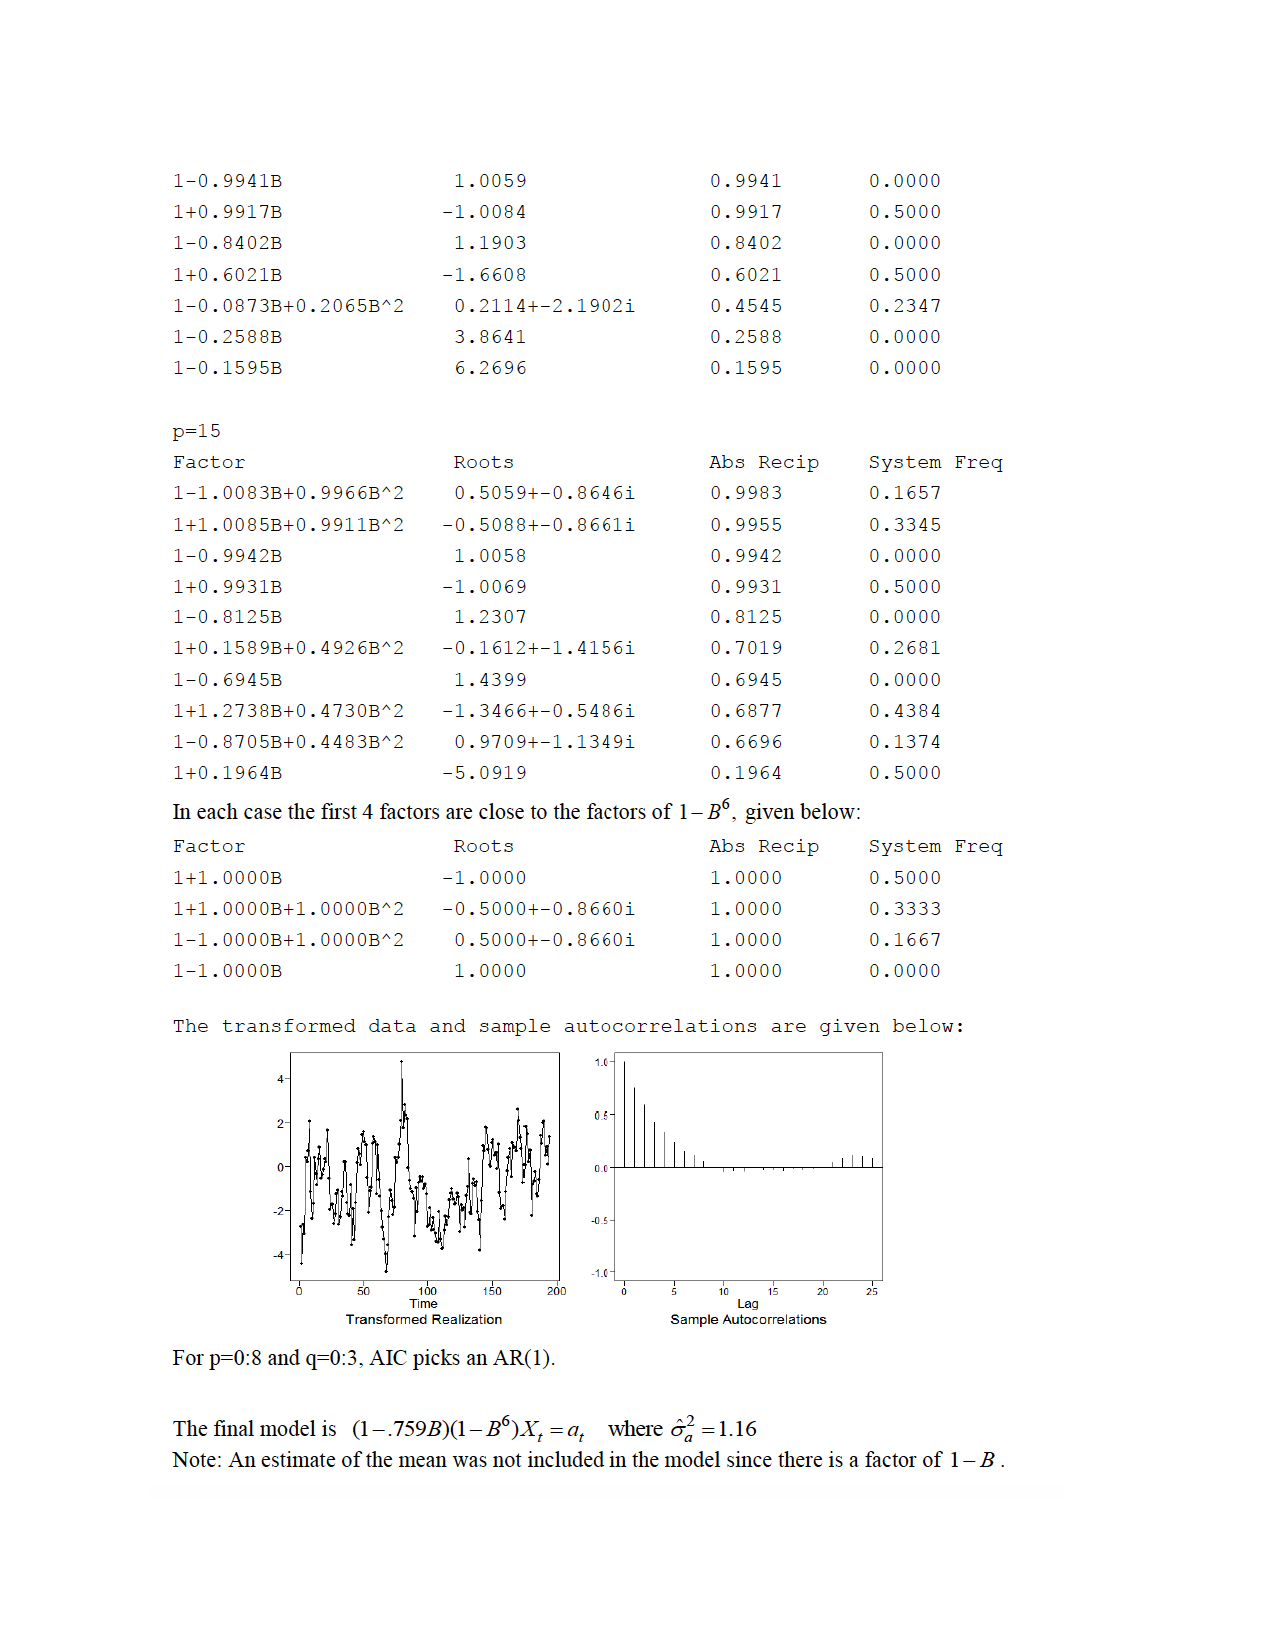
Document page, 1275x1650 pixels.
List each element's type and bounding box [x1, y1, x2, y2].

picture [150, 150, 1064, 1500]
